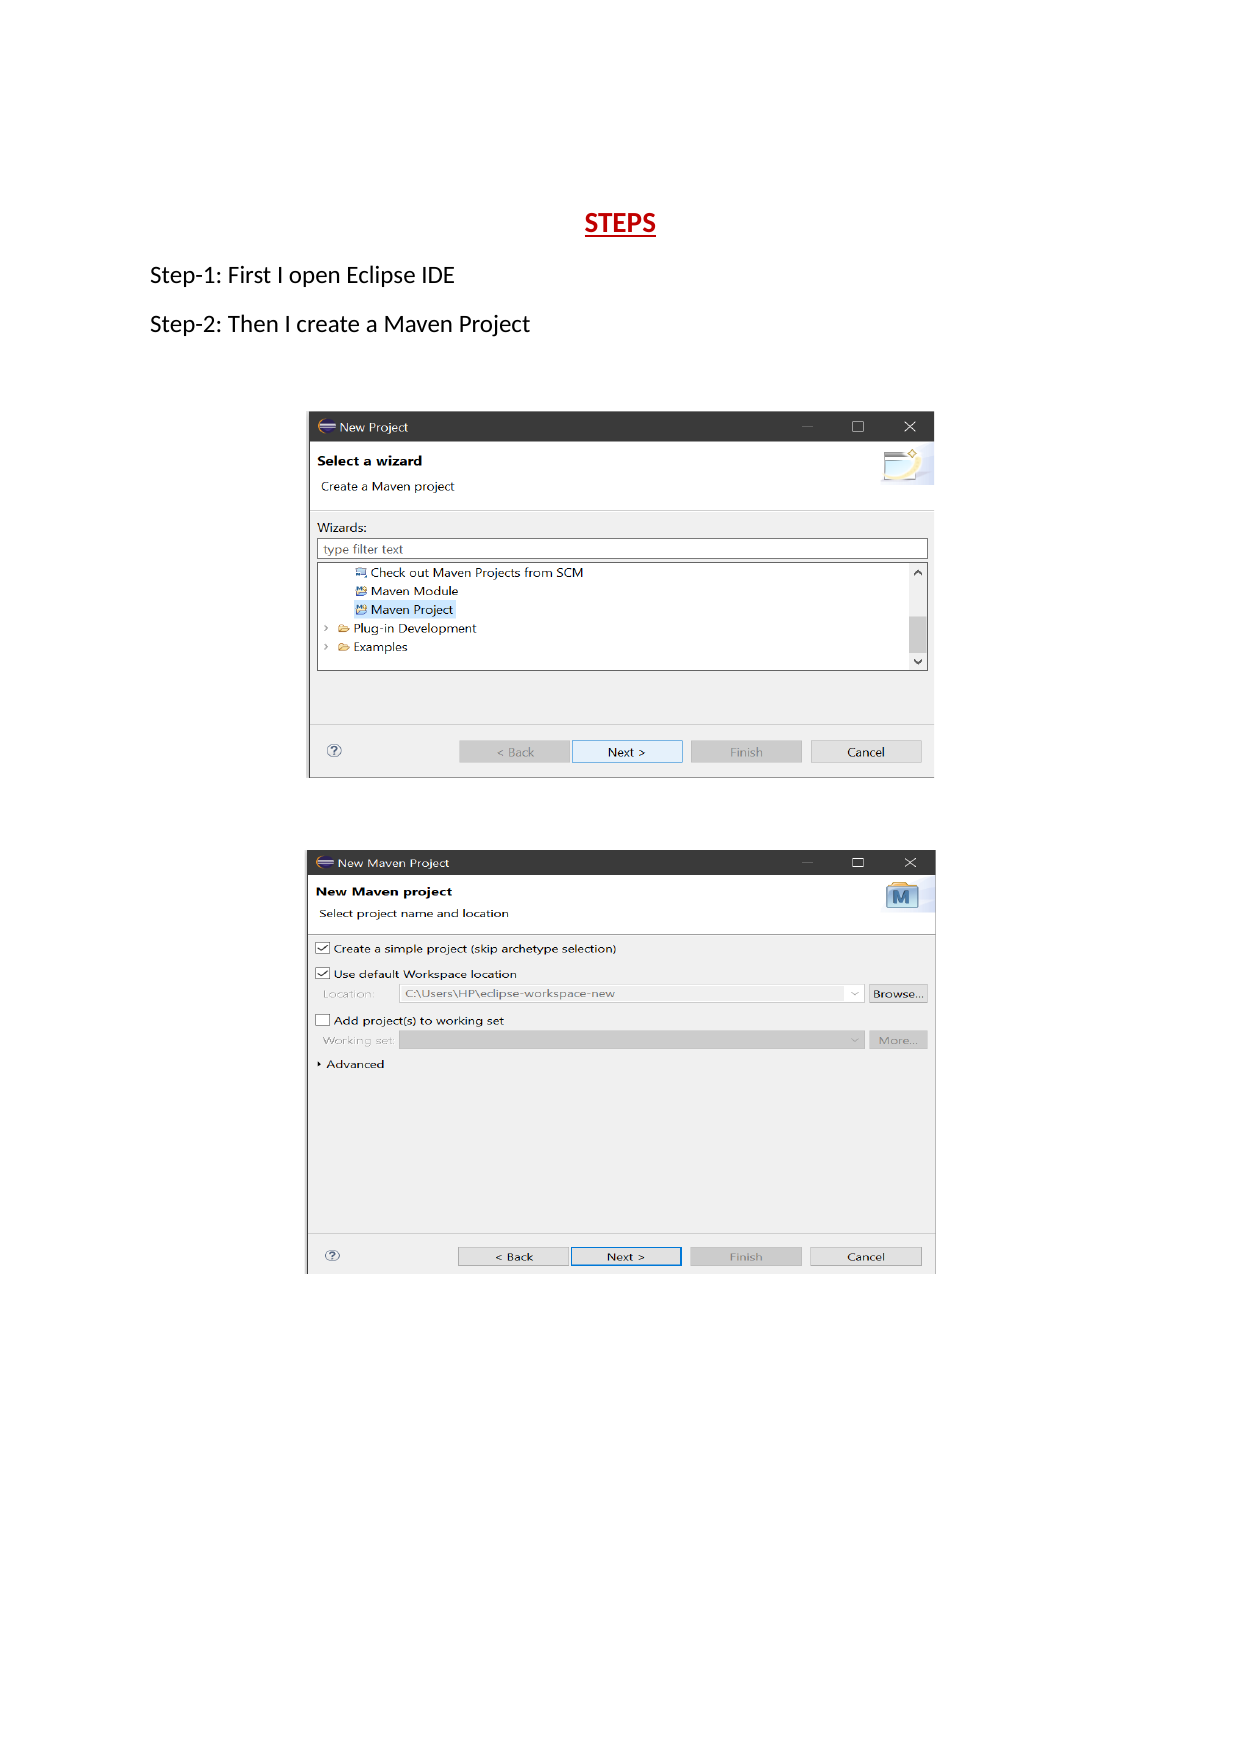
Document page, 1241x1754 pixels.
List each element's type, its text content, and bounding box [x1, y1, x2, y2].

text Step-2: Then I create a Maven Project [150, 308, 1090, 338]
picture [304, 850, 936, 1274]
picture [306, 411, 935, 778]
text Step-1: First I open Eclipse IDE [150, 259, 1090, 289]
text STEPS [150, 204, 1090, 240]
